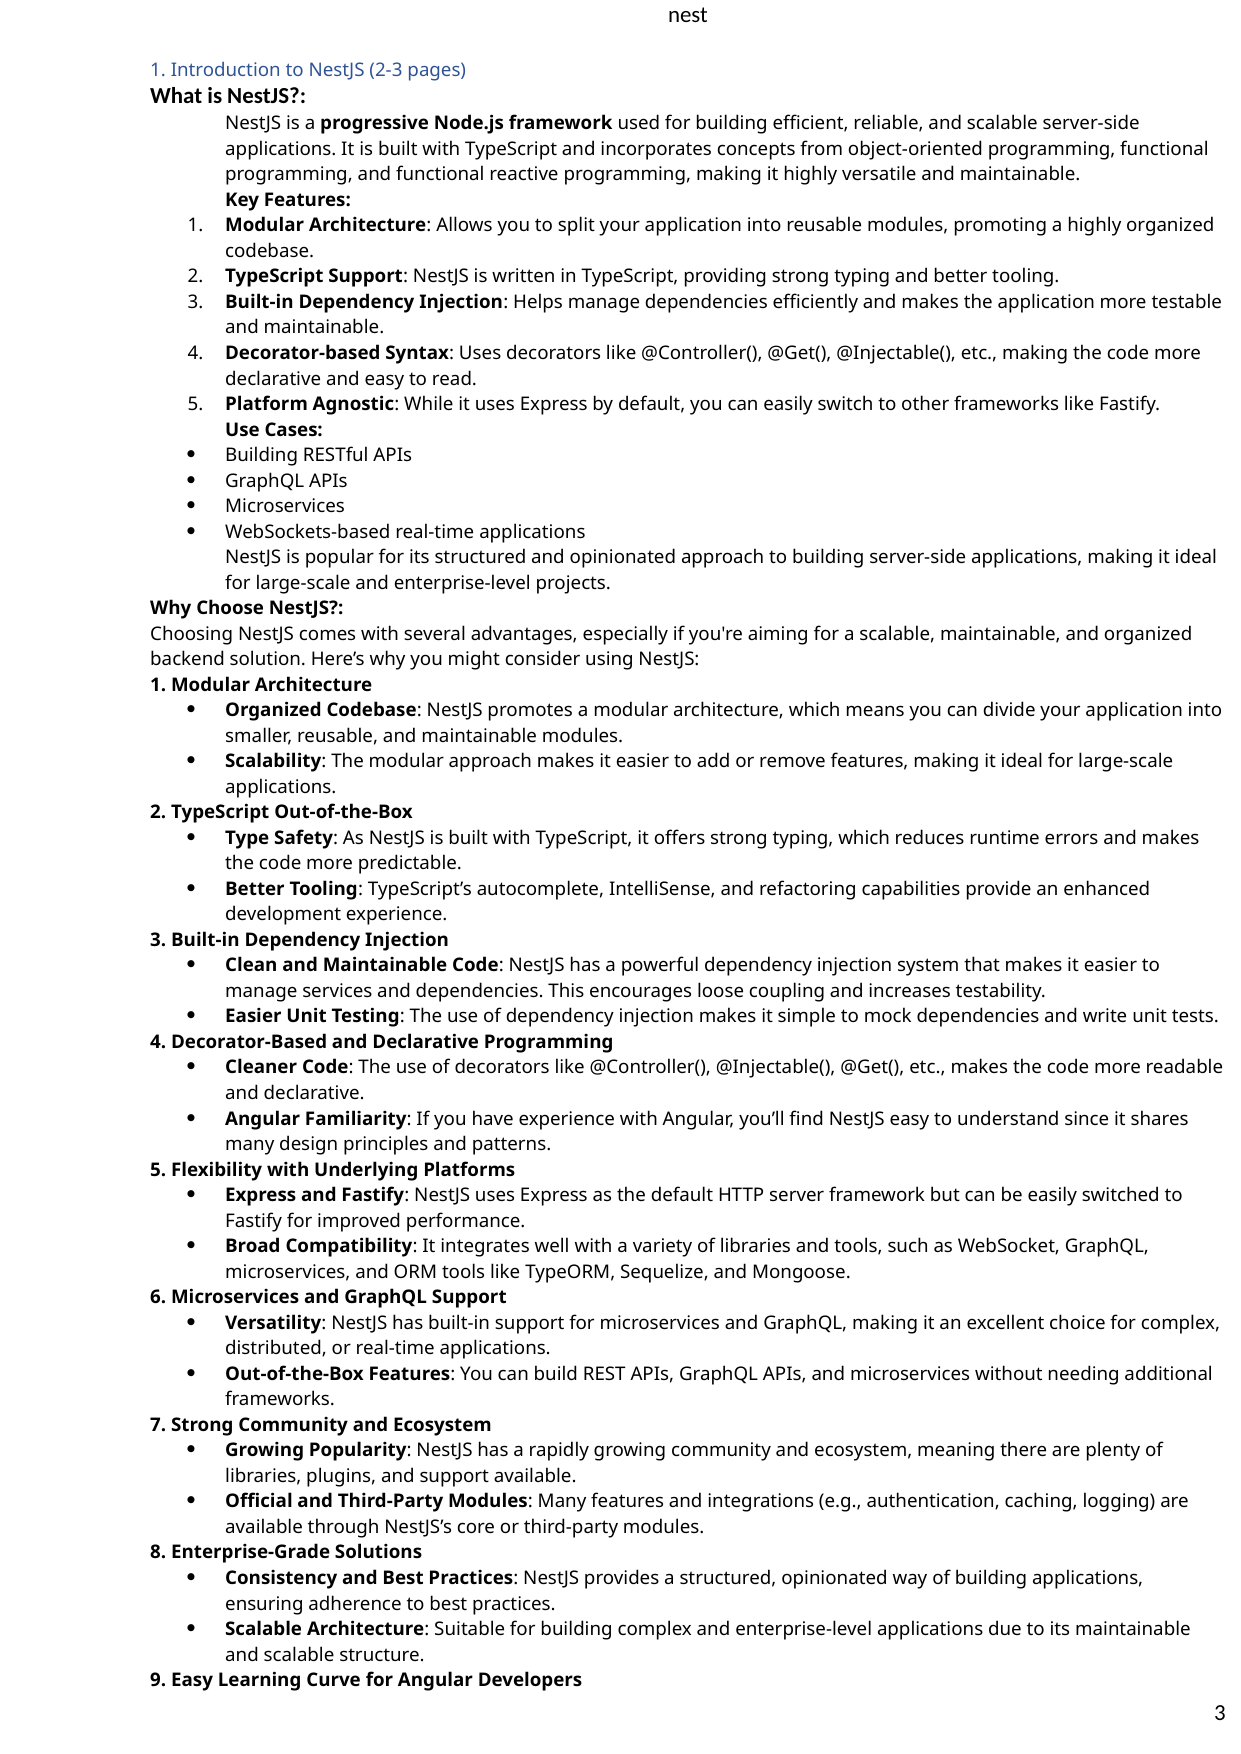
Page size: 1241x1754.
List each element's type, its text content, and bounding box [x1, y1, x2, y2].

text What is NestJS?: [150, 82, 1225, 109]
text Use Cases: [225, 416, 1225, 441]
text NestJS is a progressive Node.js framework used for building efficient, reliable, and scalable server-side applications. It is built with TypeScript and incorporates concepts from object-oriented programming, functional programming, and functional reactive programming, making it highly versatile and maintainable. [225, 109, 1225, 186]
list Scalability: The modular approach makes it easier to add or remove features, making it ideal for large-scale applications. [187, 748, 1225, 799]
list Scalable Architecture: Suitable for building complex and enterprise-level applications due to its maintainable and scalable structure. [187, 1615, 1225, 1666]
text Why Choose NestJS?: [150, 594, 1225, 620]
text Choosing NestJS comes with several advantages, especially if you're aiming for a scalable, maintainable, and organized backend solution. Here’s why you might consider using NestJS: [150, 620, 1225, 671]
text NestJS is popular for its structured and opinionated approach to building server-side applications, making it ideal for large-scale and enterprise-level projects. [225, 543, 1225, 594]
text 2. TypeScript Out-of-the-Box [150, 799, 1225, 824]
text 1. Modular Architecture [150, 671, 1225, 697]
list TypeScript Support: NestJS is written in TypeScript, providing strong typing and better tooling. [187, 263, 1225, 288]
text 6. Microservices and GraphQL Support [150, 1283, 1225, 1309]
subtitle 1. Introduction to NestJS (2-3 pages) [150, 56, 1225, 82]
list Organized Codebase: NestJS promotes a modular architecture, which means you can divide your application into smaller, reusable, and maintainable modules. [187, 697, 1225, 748]
list Better Tooling: TypeScript’s autocomplete, IntelliSense, and refactoring capabilities provide an enhanced development experience. [187, 875, 1225, 926]
list Clean and Maintainable Code: NestJS has a powerful dependency injection system that makes it easier to manage services and dependencies. This encourages loose coupling and increases testability. [187, 952, 1225, 1003]
list Building RESTful APIs [187, 441, 1225, 467]
text Key Features: [225, 186, 1225, 212]
list Platform Agnostic: While it uses Express by default, you can easily switch to other frameworks like Fastify. [187, 390, 1225, 416]
list GraphQL APIs [187, 467, 1225, 492]
list Angular Familiarity: If you have experience with Angular, you’ll find NestJS easy to understand since it shares many design principles and patterns. [187, 1105, 1225, 1156]
list Easier Unit Testing: The use of dependency injection makes it simple to mock dependencies and write unit tests. [187, 1003, 1225, 1028]
list Consistency and Best Practices: NestJS provides a structured, opinionated way of building applications, ensuring adherence to best practices. [187, 1564, 1225, 1615]
text 7. Strong Community and Ecosystem [150, 1411, 1225, 1437]
text 9. Easy Learning Curve for Angular Developers [150, 1666, 1225, 1692]
text 5. Flexibility with Underlying Platforms [150, 1156, 1225, 1181]
list Cleaner Code: The use of decorators like @Controller(), @Injectable(), @Get(), etc., makes the code more readable and declarative. [187, 1054, 1225, 1105]
list Decorator-based Syntax: Uses decorators like @Controller(), @Get(), @Injectable(), etc., making the code more declarative and easy to read. [187, 339, 1225, 390]
text 8. Enterprise-Grade Solutions [150, 1539, 1225, 1564]
list Type Safety: As NestJS is built with TypeScript, it offers strong typing, which reduces runtime errors and makes the code more predictable. [187, 824, 1225, 875]
list Express and Fastify: NestJS uses Express as the default HTTP server framework but can be easily switched to Fastify for improved performance. [187, 1181, 1225, 1232]
list WebSockets-based real-time applications [187, 518, 1225, 543]
list Built-in Dependency Injection: Helps manage dependencies efficiently and makes the application more testable and maintainable. [187, 288, 1225, 339]
list Growing Popularity: NestJS has a rapidly growing community and ecosystem, meaning there are plenty of libraries, plugins, and support available. [187, 1437, 1225, 1488]
text 3. Built-in Dependency Injection [150, 926, 1225, 952]
text 4. Decorator-Based and Declarative Programming [150, 1028, 1225, 1054]
list Out-of-the-Box Features: You can build REST APIs, GraphQL APIs, and microservices without needing additional frameworks. [187, 1360, 1225, 1411]
list Microservices [187, 492, 1225, 518]
list Modular Architecture: Allows you to split your application into reusable modules, promoting a highly organized codebase. [187, 212, 1225, 263]
